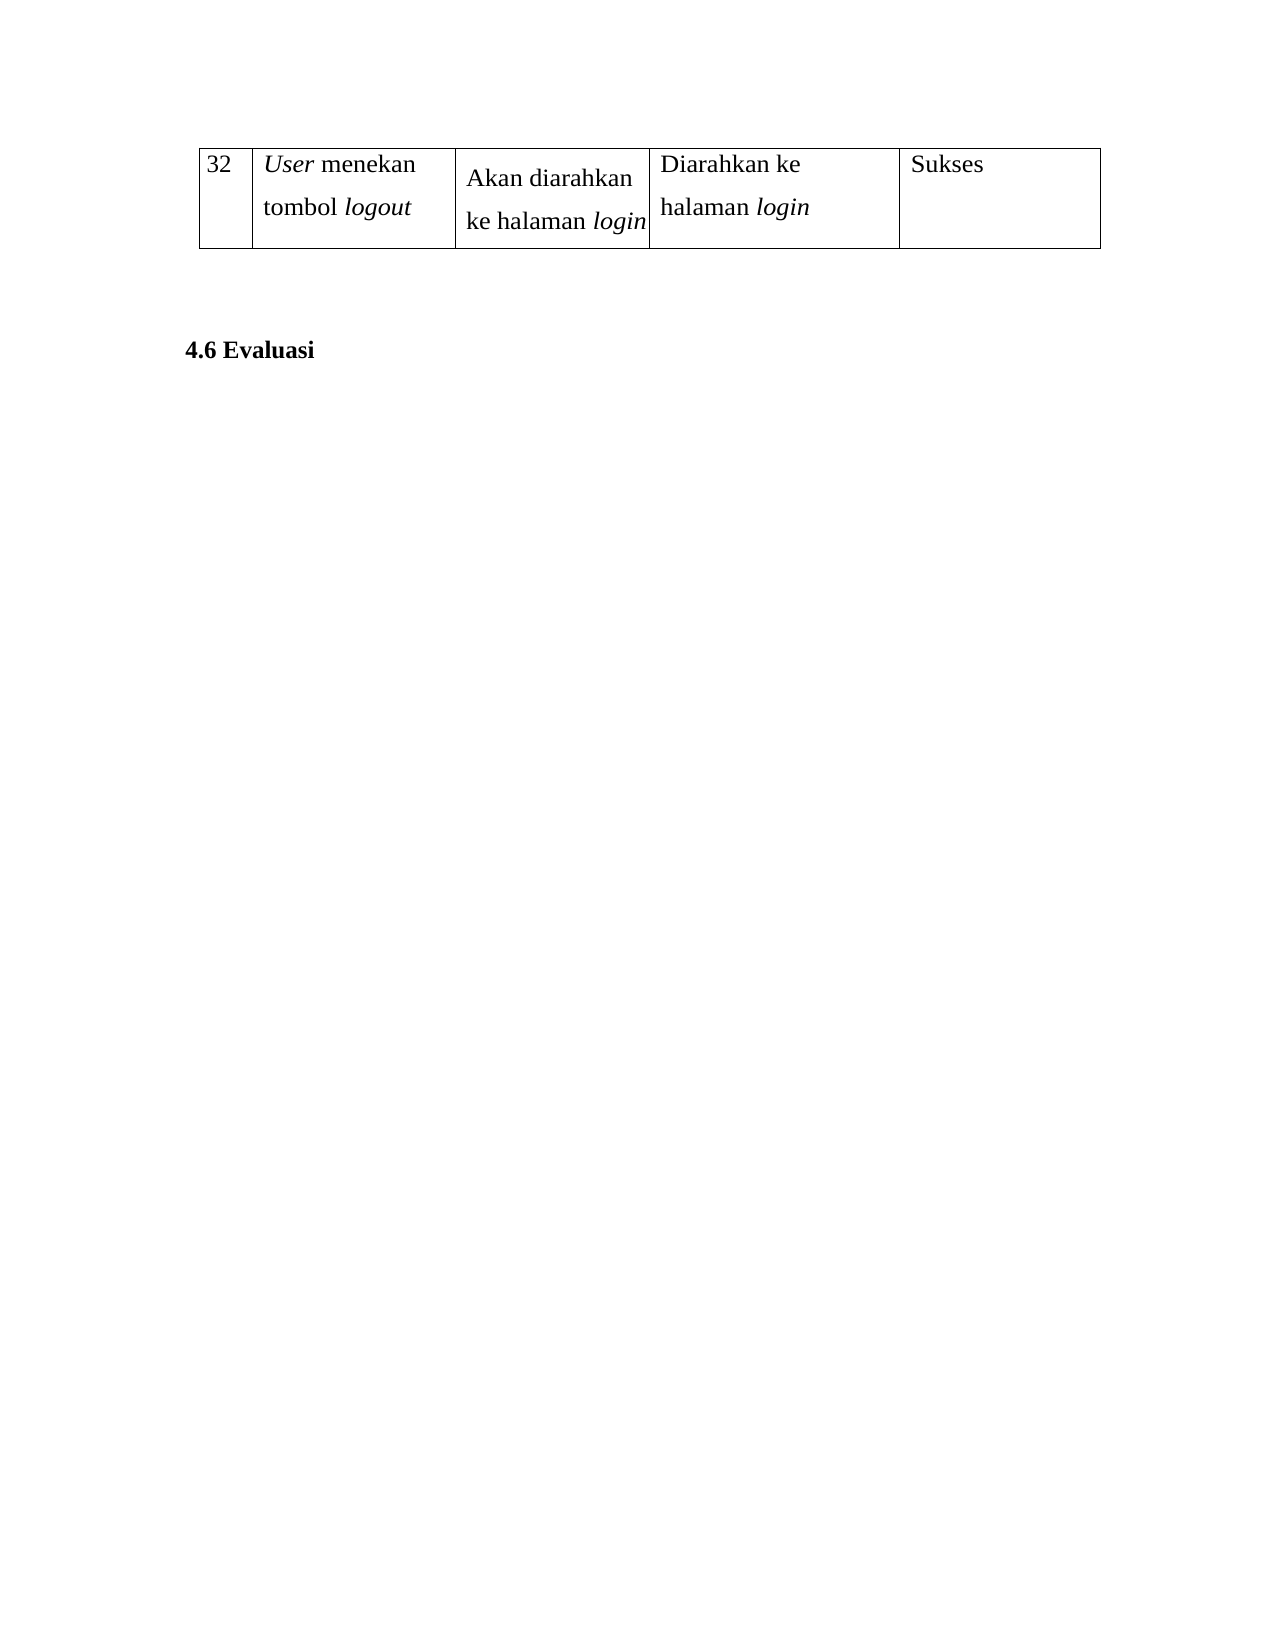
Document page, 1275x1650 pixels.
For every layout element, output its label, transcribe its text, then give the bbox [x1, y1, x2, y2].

list 4.6 Evaluasi [185, 335, 1039, 364]
table_cell 32 [200, 149, 252, 248]
table_cell User menekan tombol logout [253, 149, 455, 248]
table_cell Diarahkan ke halaman login [650, 149, 899, 248]
table_cell Akan diarahkan ke halaman login [456, 149, 649, 248]
table_cell Sukses [900, 149, 1100, 248]
